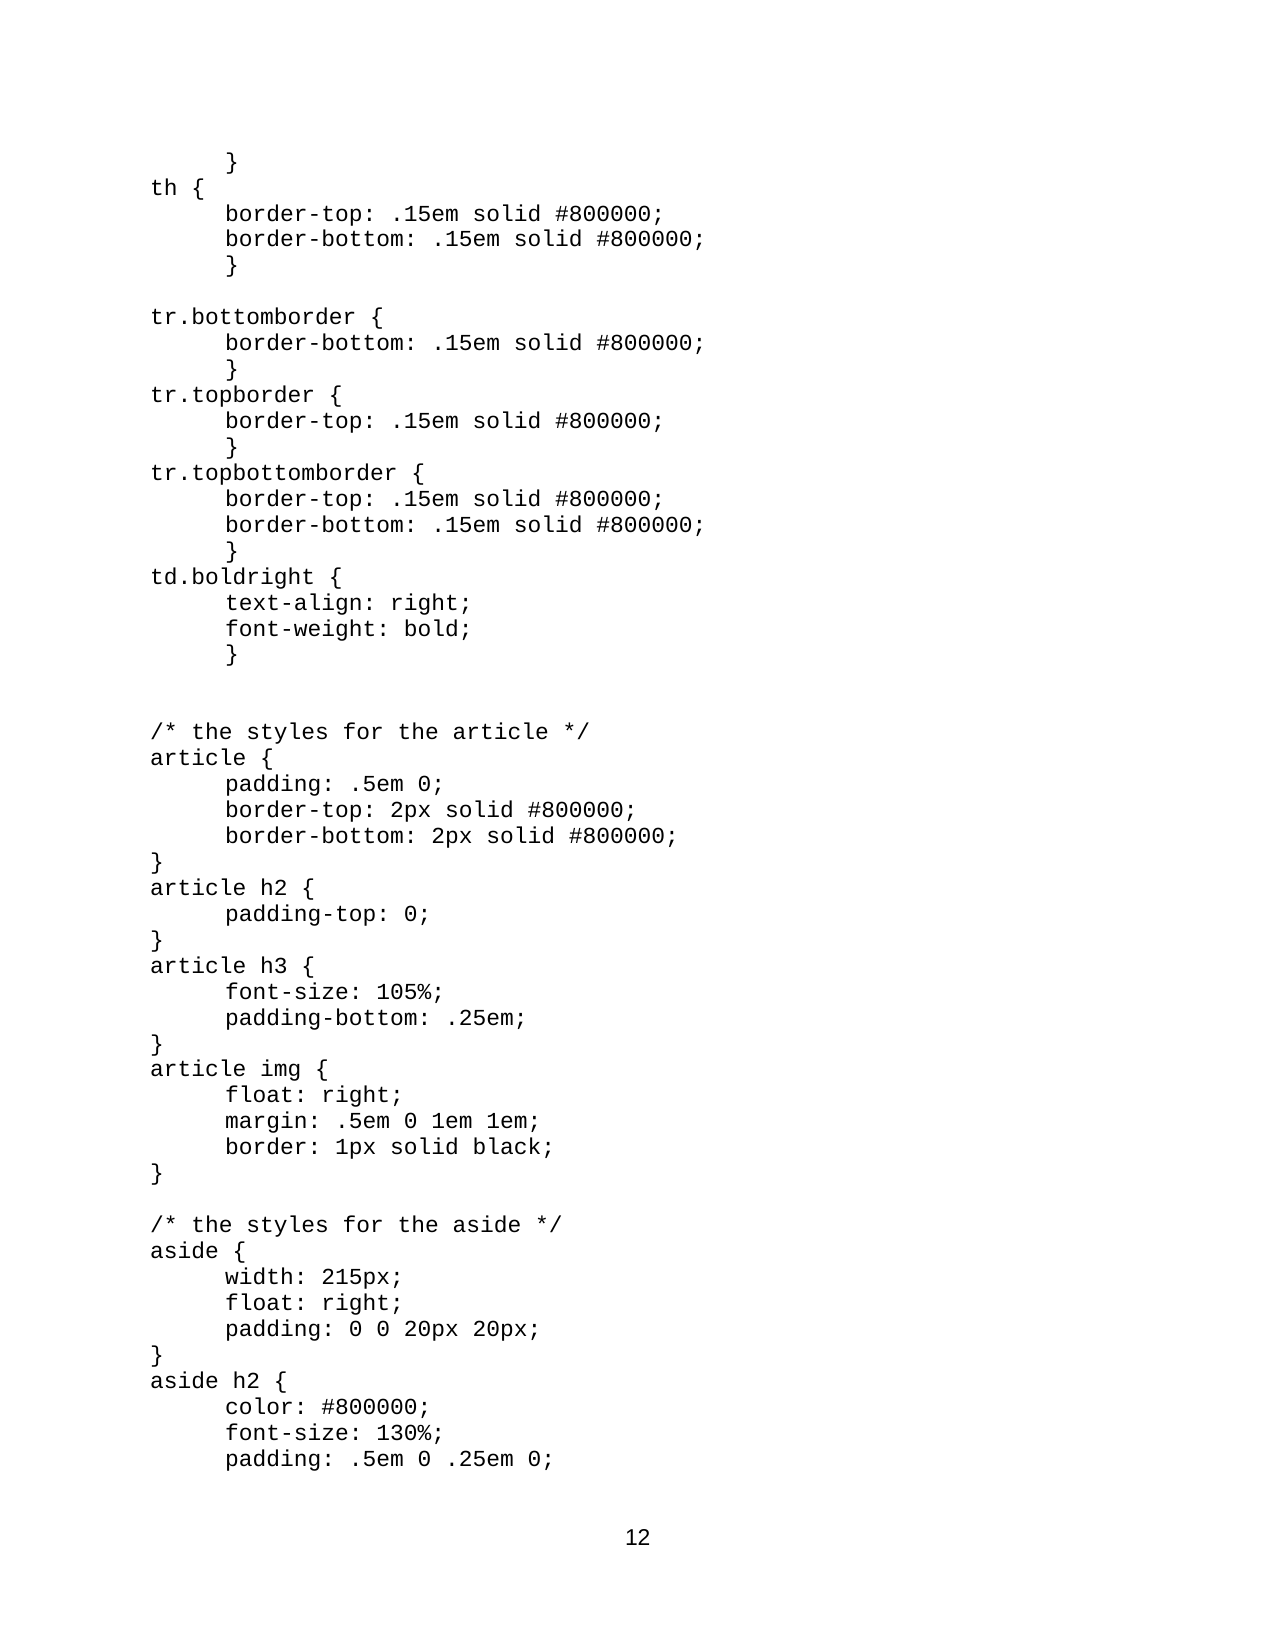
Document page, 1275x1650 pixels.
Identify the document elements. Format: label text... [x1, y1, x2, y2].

text } [150, 1162, 1125, 1187]
text padding-bottom: .25em; [150, 1006, 1125, 1032]
text tr.bottomborder { [150, 306, 1125, 332]
text border-bottom: .15em solid #800000; [150, 513, 1125, 539]
text float: right; [150, 1084, 1125, 1110]
text } [150, 643, 1125, 669]
text aside h2 { [150, 1369, 1125, 1395]
text float: right; [150, 1291, 1125, 1317]
text aside { [150, 1239, 1125, 1265]
text border-bottom: .15em solid #800000; [150, 228, 1125, 254]
text font-weight: bold; [150, 617, 1125, 643]
text text-align: right; [150, 591, 1125, 617]
text } [150, 1032, 1125, 1058]
text font-size: 130%; [150, 1421, 1125, 1447]
text border-bottom: .15em solid #800000; [150, 332, 1125, 357]
text } [150, 1343, 1125, 1369]
text } [150, 357, 1125, 383]
text padding: 0 0 20px 20px; [150, 1317, 1125, 1343]
text border-top: .15em solid #800000; [150, 487, 1125, 513]
text padding: .5em 0 .25em 0; [150, 1447, 1125, 1473]
text padding-top: 0; [150, 902, 1125, 928]
text border-top: 2px solid #800000; [150, 798, 1125, 824]
text } [150, 850, 1125, 876]
text border-bottom: 2px solid #800000; [150, 824, 1125, 850]
text article h2 { [150, 876, 1125, 902]
text width: 215px; [150, 1265, 1125, 1291]
text tr.topborder { [150, 383, 1125, 409]
text } [150, 539, 1125, 565]
text article { [150, 747, 1125, 772]
text color: #800000; [150, 1395, 1125, 1421]
text } [150, 150, 1125, 176]
text article h3 { [150, 954, 1125, 980]
text } [150, 254, 1125, 280]
text border-top: .15em solid #800000; [150, 202, 1125, 228]
text /* the styles for the aside */ [150, 1213, 1125, 1239]
text td.boldright { [150, 565, 1125, 591]
text border-top: .15em solid #800000; [150, 409, 1125, 435]
text } [150, 928, 1125, 954]
text article img { [150, 1058, 1125, 1084]
text } [150, 435, 1125, 461]
text padding: .5em 0; [150, 772, 1125, 798]
text font-size: 105%; [150, 980, 1125, 1006]
text margin: .5em 0 1em 1em; [150, 1110, 1125, 1136]
text th { [150, 176, 1125, 202]
text /* the styles for the article */ [150, 721, 1125, 747]
text border: 1px solid black; [150, 1136, 1125, 1162]
text tr.topbottomborder { [150, 461, 1125, 487]
